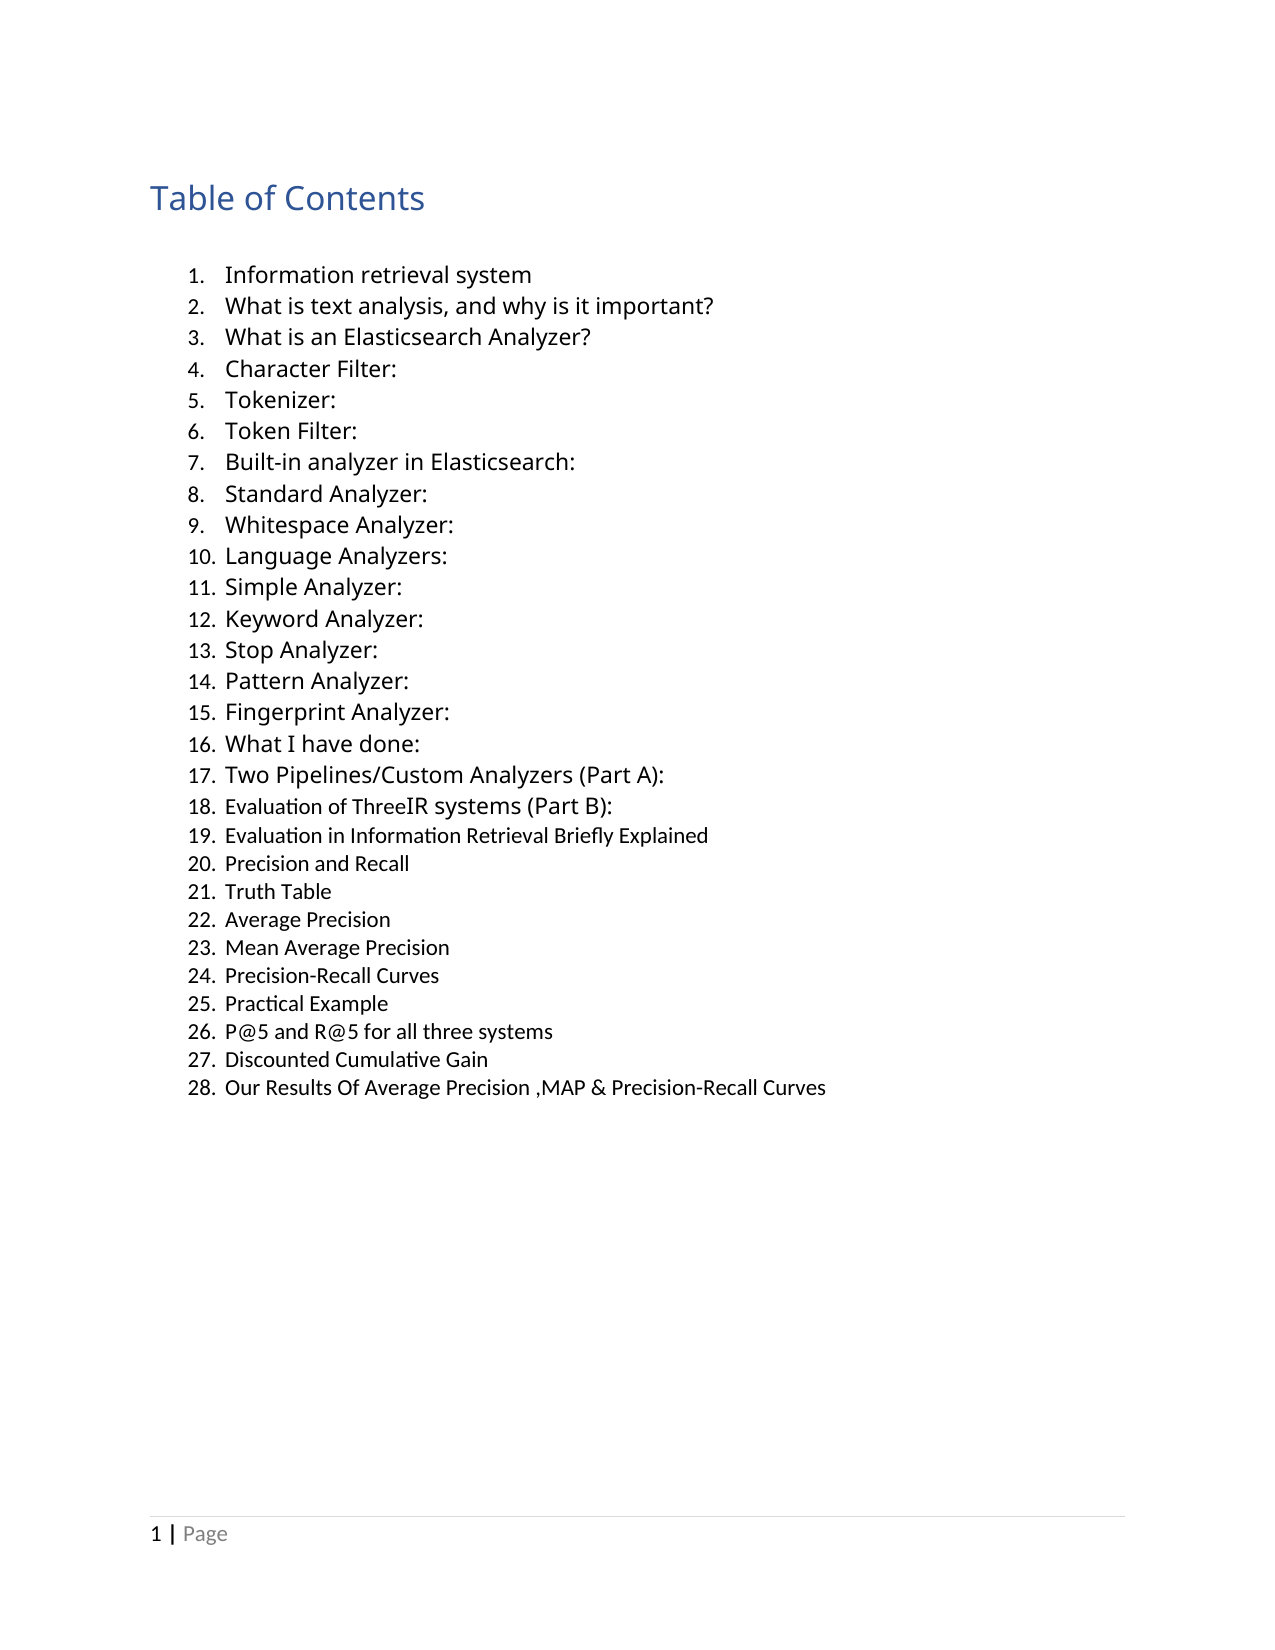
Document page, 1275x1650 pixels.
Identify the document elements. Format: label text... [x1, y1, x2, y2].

text Table of Contents [150, 175, 1125, 220]
